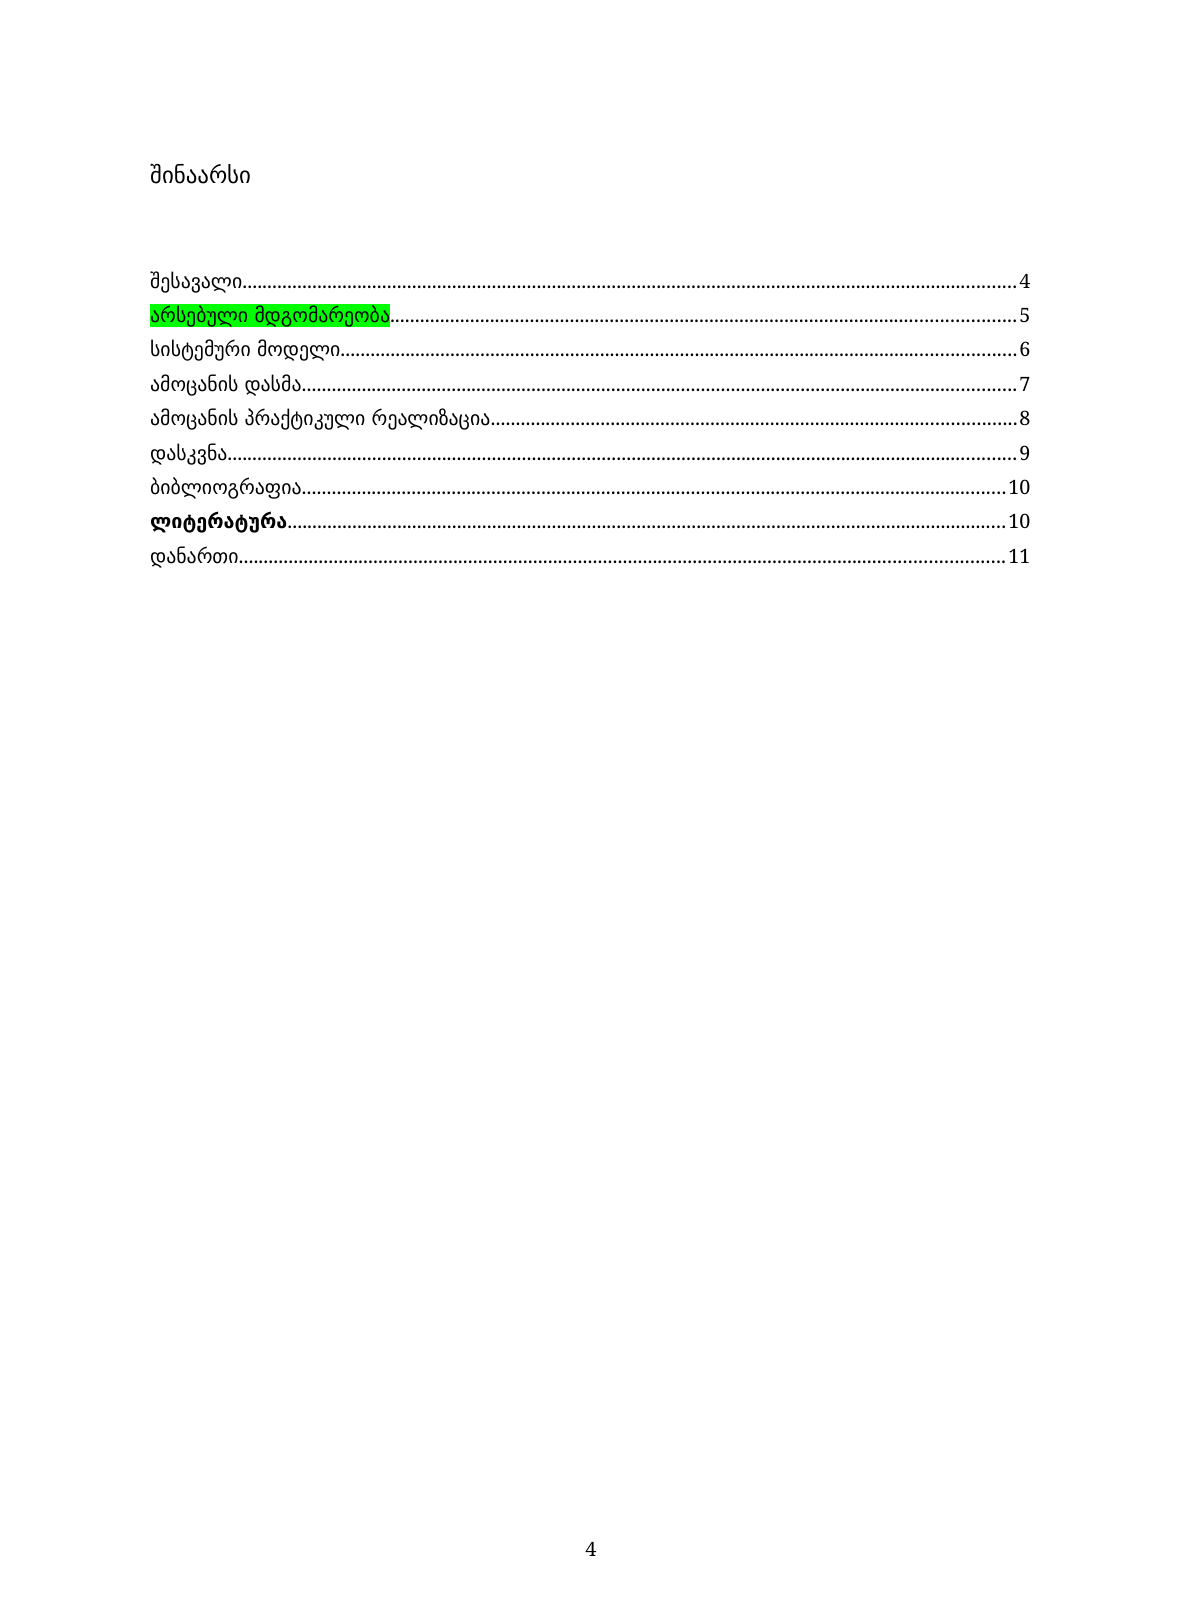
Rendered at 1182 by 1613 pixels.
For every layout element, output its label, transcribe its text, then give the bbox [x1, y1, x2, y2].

text შინაარსი [150, 162, 1031, 189]
